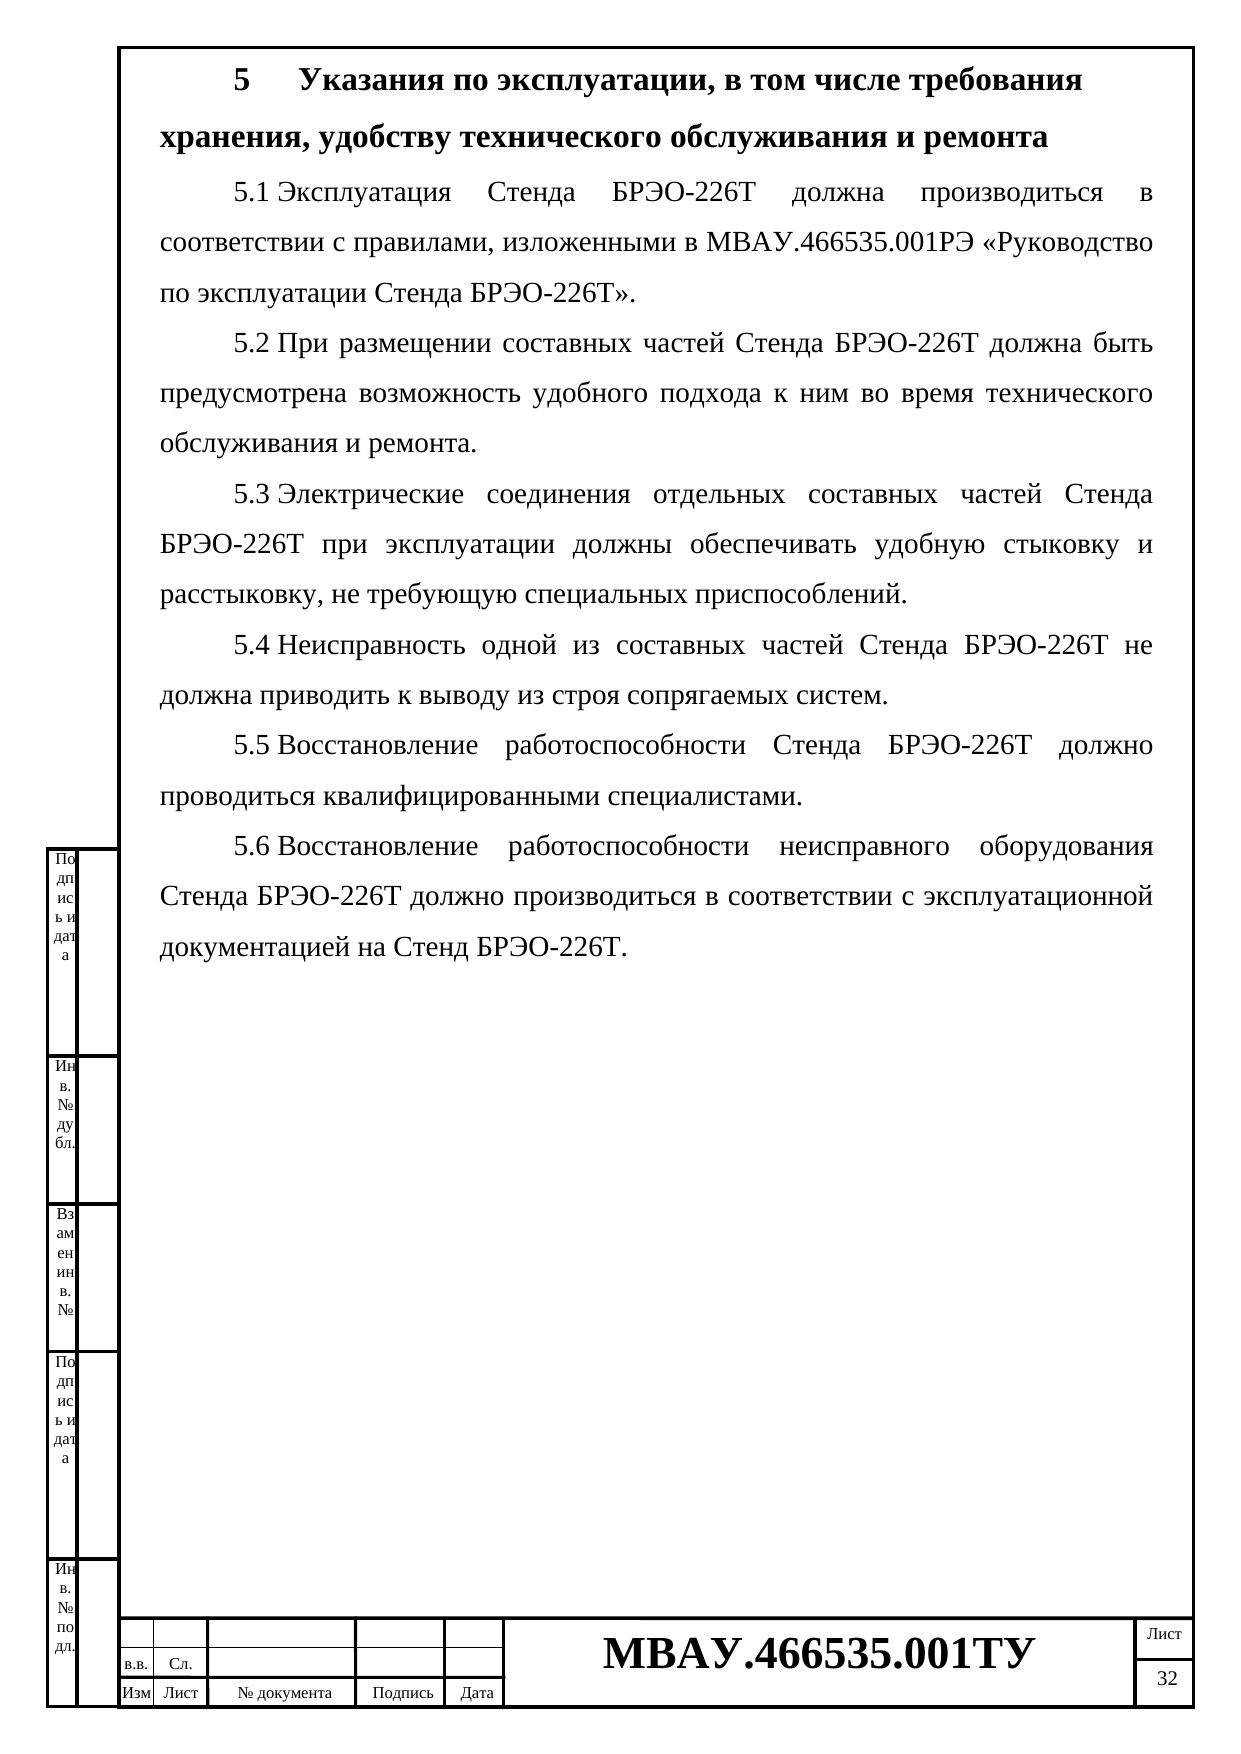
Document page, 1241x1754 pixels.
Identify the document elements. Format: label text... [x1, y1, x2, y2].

text 5.2 При размещении составных частей Стенда БРЭО-226Т должна быть предусмотрена возможность удобного подхода к ним во время технического обслуживания и ремонта. [159, 325, 1154, 459]
text 5.1 Эксплуатация Стенда БРЭО-226Т должна производиться в соответствии с правилами, изложенными в МВАУ.466535.001РЭ «Руководство по эксплуатации Стенда БРЭО-226Т». [159, 174, 1154, 308]
text 5.5 Восстановление работоспособности Стенда БРЭО-226Т должно проводиться квалифицированными специалистами. [159, 727, 1154, 811]
text 5.6 Восстановление работоспособности неисправного оборудования Стенда БРЭО-226Т должно производиться в соответствии с эксплуатационной документацией на Стенд БРЭО-226Т. [159, 828, 1154, 962]
text 5.4 Неисправность одной из составных частей Стенда БРЭО-226Т не должна приводить к выводу из строя сопрягаемых систем. [159, 627, 1154, 711]
list Указания по эксплуатации, в том числе требования хранения, удобству технического обслуживания и ремонта [159, 59, 1154, 155]
text 5.3 Электрические соединения отдельных составных частей Стенда БРЭО-226Т при эксплуатации должны обеспечивать удобную стыковку и расстыковку, не требующую специальных приспособлений. [159, 476, 1154, 610]
